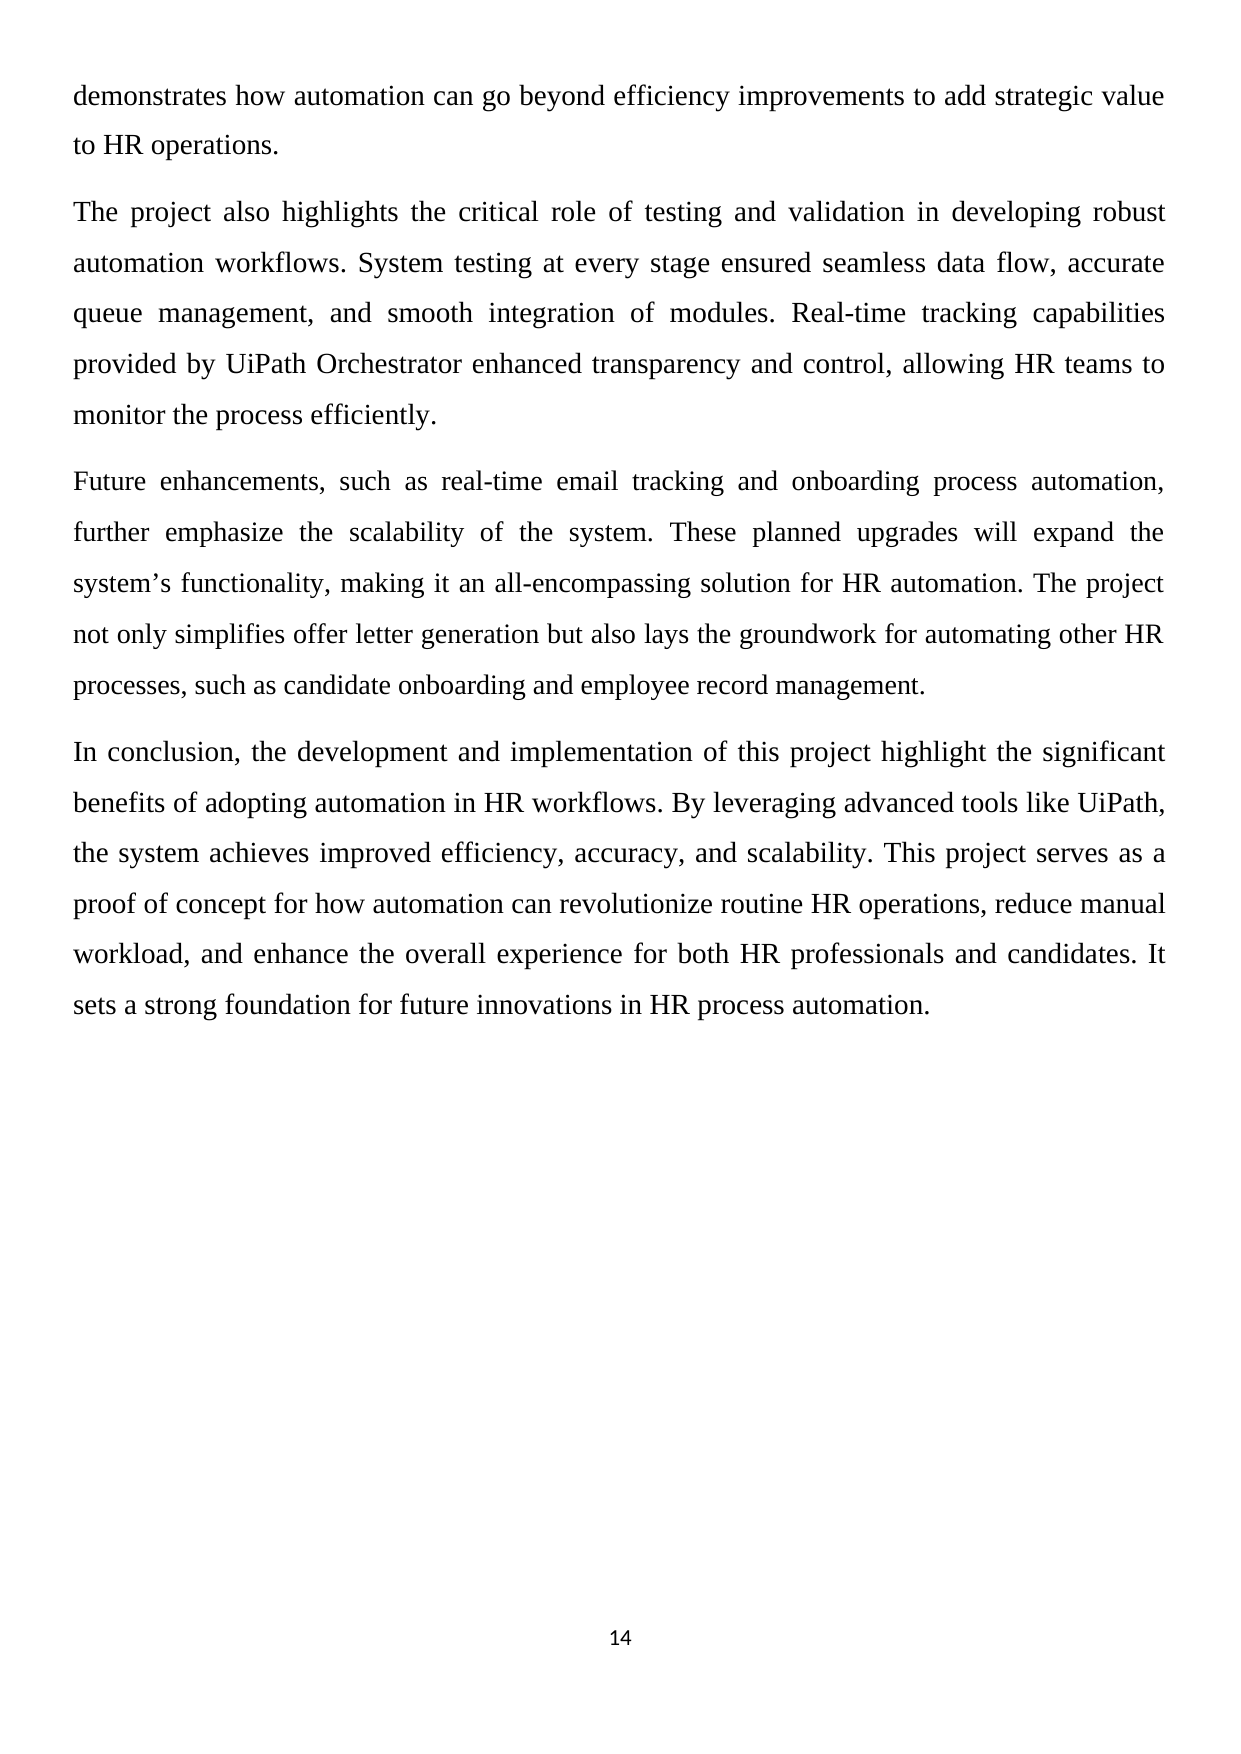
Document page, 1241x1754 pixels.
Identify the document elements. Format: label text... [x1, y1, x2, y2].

text 14 [73, 1623, 1167, 1651]
text In conclusion, the development and implementation of this project highlight the significant benefits of adopting automation in HR workflows. By leveraging advanced tools like UiPath, the system achieves improved efficiency, accuracy, and scalability. This project serves as a proof of concept for how automation can revolutionize routine HR operations, reduce manual workload, and enhance the overall experience for both HR professionals and candidates. It sets a strong foundation for future innovations in HR process automation. [73, 734, 1167, 1021]
text The project also highlights the critical role of testing and validation in developing robust automation workflows. System testing at every stage ensured seamless data flow, accurate queue management, and smooth integration of modules. Real-time tracking capabilities provided by UiPath Orchestrator enhanced transparency and control, allowing HR teams to monitor the process efficiently. [73, 194, 1167, 430]
text demonstrates how automation can go beyond efficiency improvements to add strategic value to HR operations. [73, 78, 1167, 160]
text Future enhancements, such as real-time email tracking and onboarding process automation, further emphasize the scalability of the system. These planned upgrades will expand the system’s functionality, making it an all-encompassing solution for HR automation. The project not only simplifies offer letter generation but also lays the groundwork for automating other HR processes, such as candidate onboarding and employee record management. [73, 464, 1167, 700]
